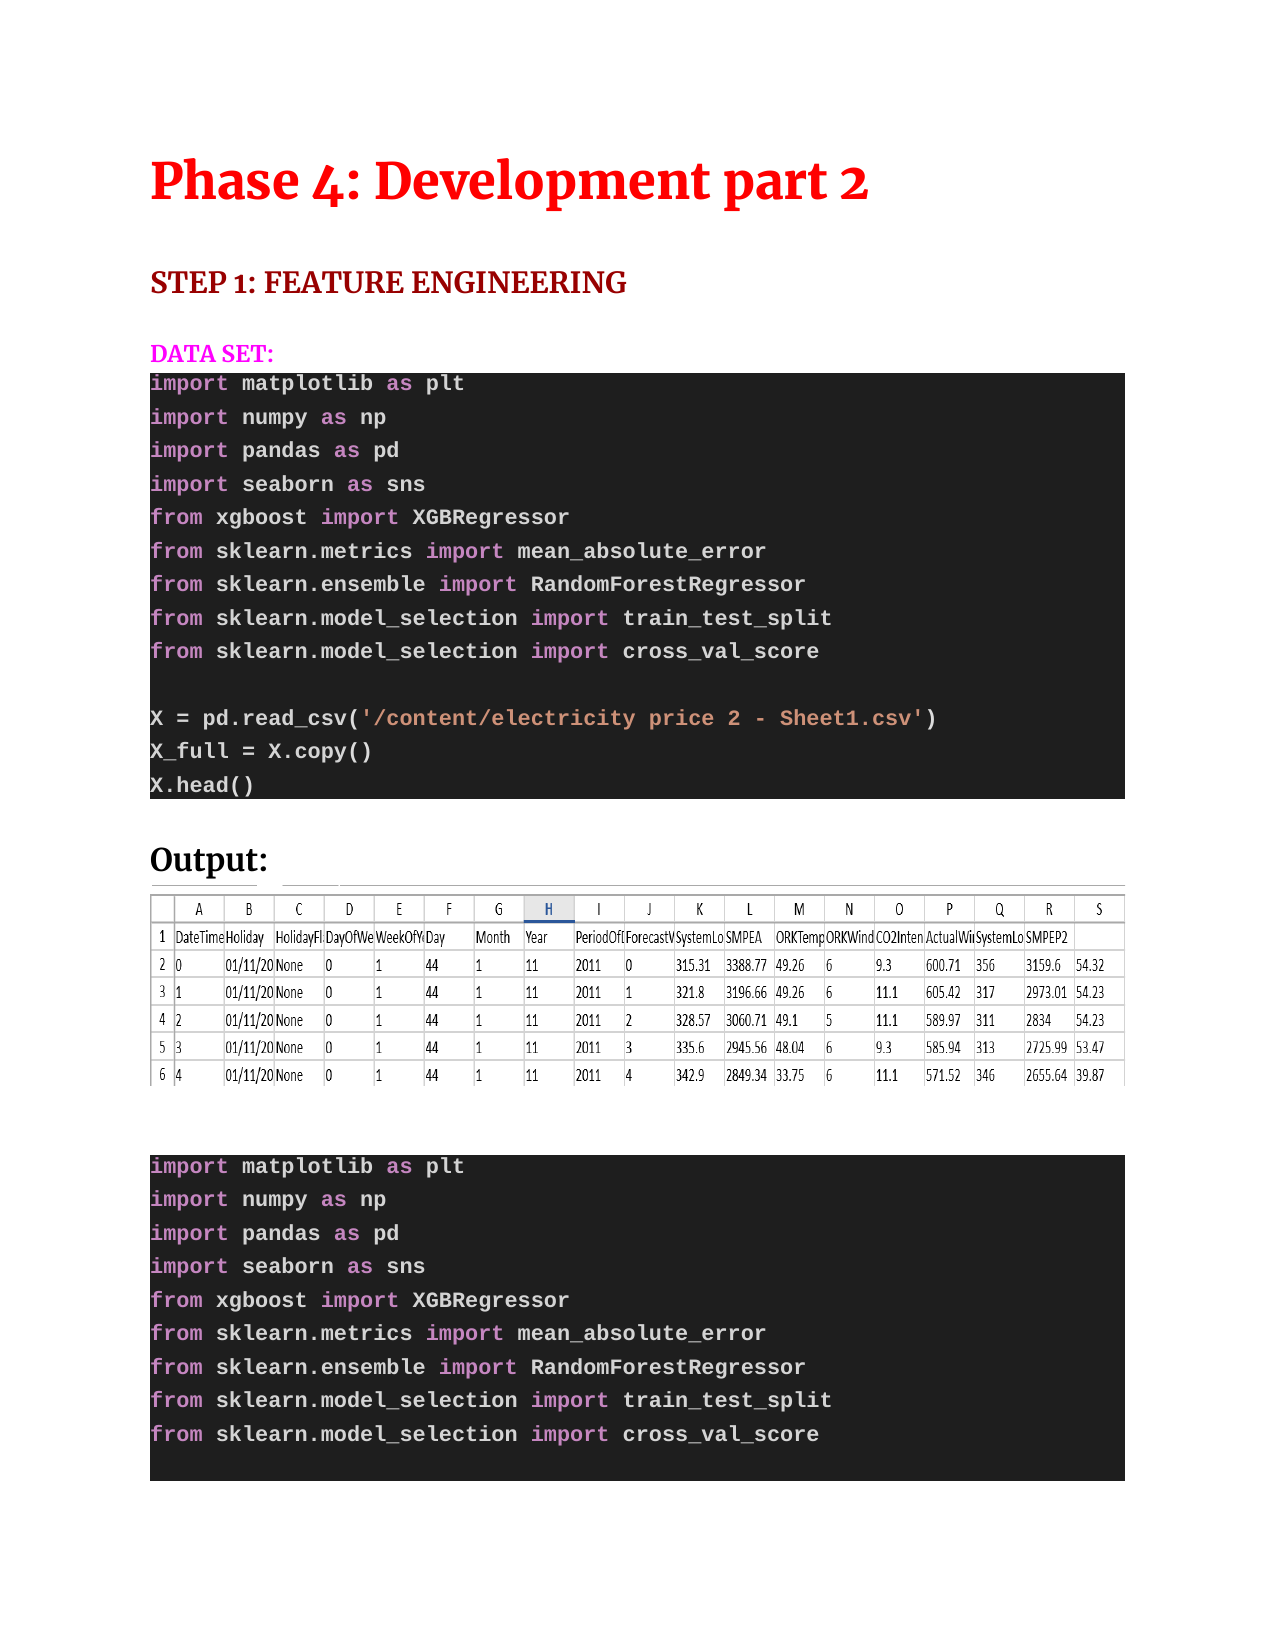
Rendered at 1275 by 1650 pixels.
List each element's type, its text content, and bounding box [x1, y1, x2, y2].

text import pandas as pd [150, 1222, 1125, 1247]
text from sklearn.ensemble import RandomForestRegressor [150, 1356, 1125, 1381]
text X.head() [150, 774, 1125, 799]
text STEP 1: FEATURE ENGINEERING [150, 264, 1125, 301]
text from xgboost import XGBRegressor [150, 1289, 1125, 1314]
text X_full = X.copy() [150, 740, 1125, 765]
text Output: [150, 840, 1125, 880]
text from sklearn.model_selection import train_test_split [150, 1389, 1125, 1414]
text from sklearn.ensemble import RandomForestRegressor [150, 573, 1125, 598]
text from sklearn.model_selection import train_test_split [150, 607, 1125, 631]
text import seaborn as sns [150, 1256, 1125, 1280]
text import matplotlib as plt [150, 1155, 1125, 1180]
text import seaborn as sns [150, 473, 1125, 498]
text import numpy as np [150, 1189, 1125, 1213]
text from sklearn.metrics import mean_absolute_error [150, 1322, 1125, 1347]
picture [150, 885, 1125, 1086]
text from sklearn.metrics import mean_absolute_error [150, 540, 1125, 564]
text DATA SET: [150, 339, 1125, 368]
text import pandas as pd [150, 439, 1125, 464]
text from sklearn.model_selection import cross_val_score [150, 1423, 1125, 1447]
text import matplotlib as plt [150, 373, 1125, 397]
text Phase 4: Development part 2 [150, 150, 1125, 213]
text import numpy as np [150, 406, 1125, 431]
text from xgboost import XGBRegressor [150, 506, 1125, 531]
text X = pd.read_csv('/content/electricity price 2 - Sheet1.csv') [150, 707, 1125, 732]
text from sklearn.model_selection import cross_val_score [150, 640, 1125, 665]
